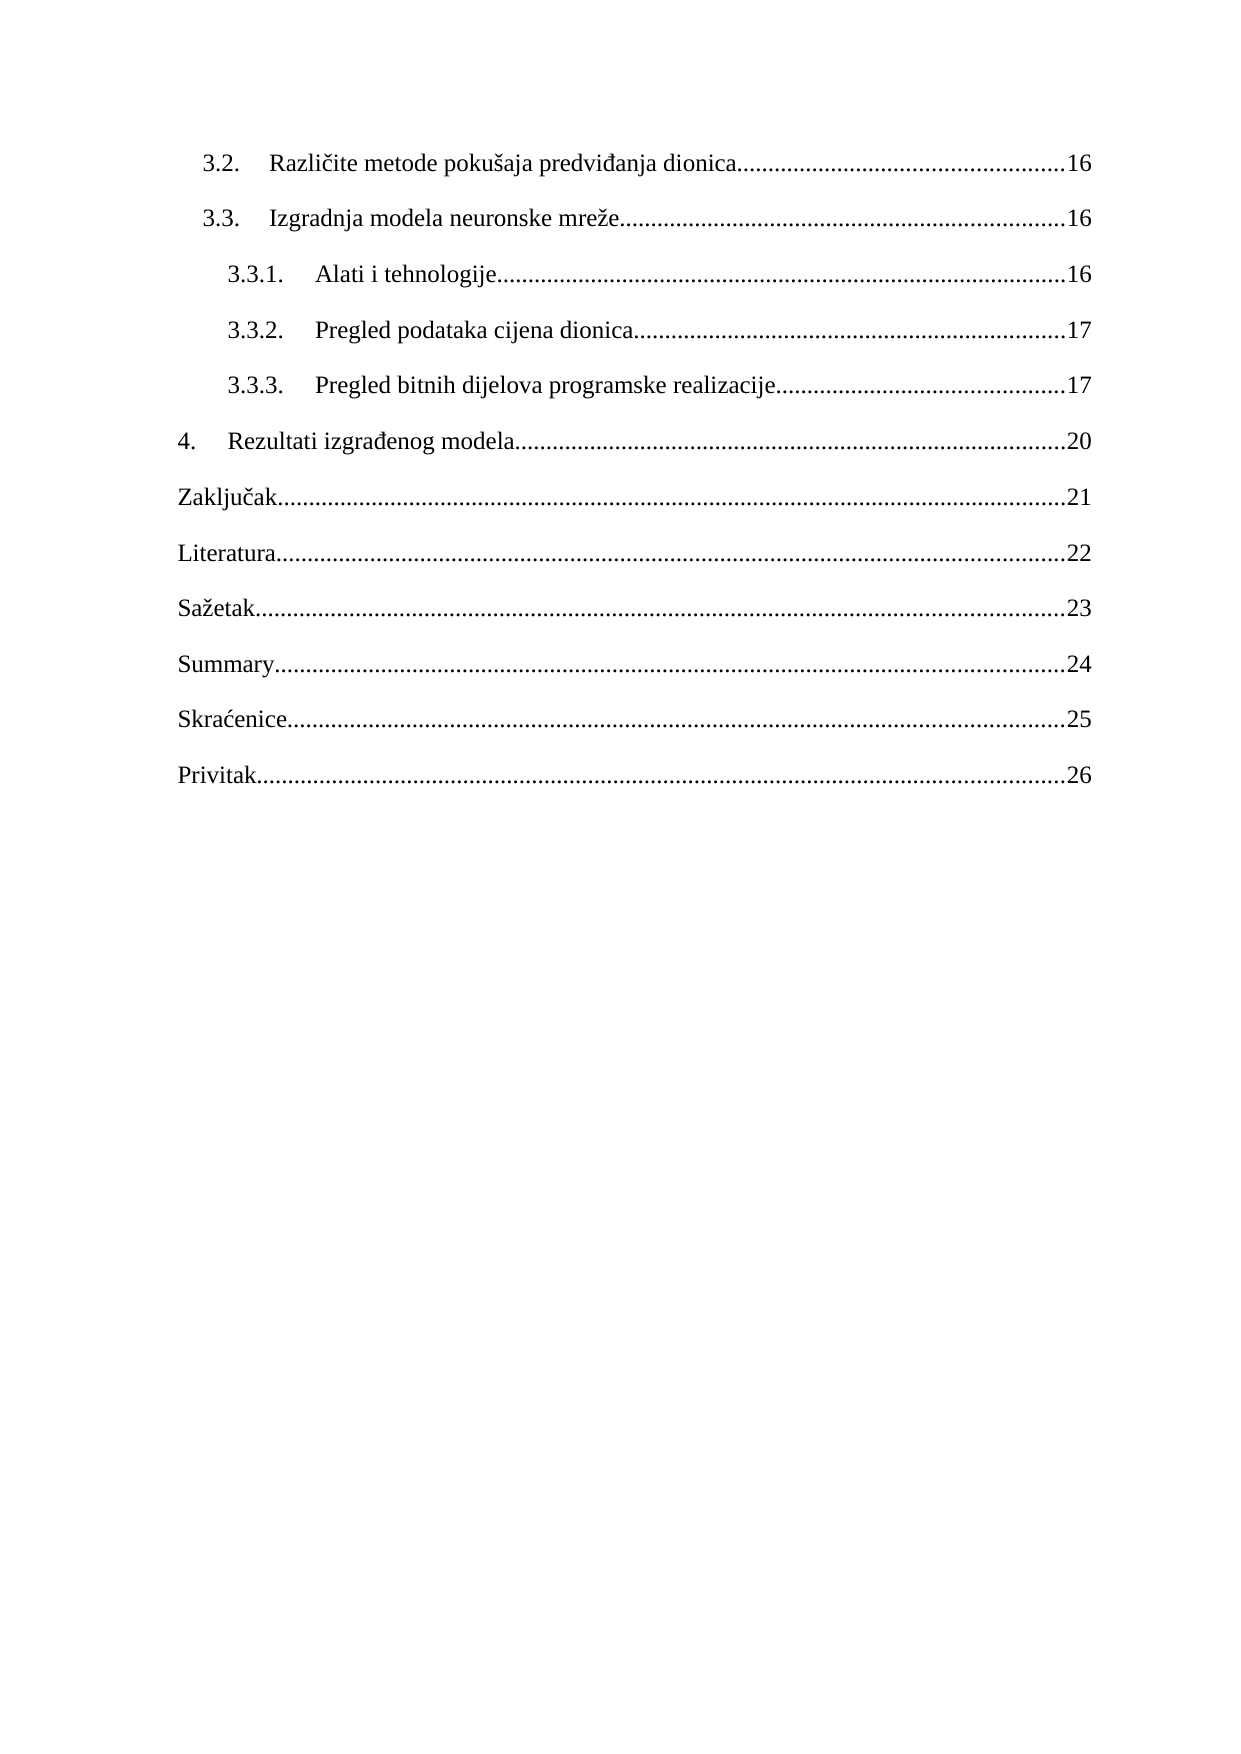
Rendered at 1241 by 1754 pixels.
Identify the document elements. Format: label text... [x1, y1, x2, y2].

text 3.3.3. Pregled bitnih dijelova programske realizacije 17 [227, 371, 1092, 399]
text Literatura 22 [177, 538, 1092, 566]
text 3.3.1. Alati i tehnologije 16 [227, 259, 1092, 288]
text Zaključak 21 [177, 482, 1092, 511]
text Skraćenice 25 [177, 704, 1092, 733]
text Summary 24 [177, 649, 1092, 678]
text 4. Rezultati izgrađenog modela 20 [177, 426, 1092, 455]
text Privitak 26 [177, 760, 1092, 789]
text Sažetak 23 [177, 593, 1092, 622]
text 3.3. Izgradnja modela neuronske mreže 16 [202, 203, 1092, 232]
text 3.2. Različite metode pokušaja predviđanja dionica 16 [202, 148, 1092, 176]
text 3.3.2. Pregled podataka cijena dionica 17 [227, 315, 1092, 344]
